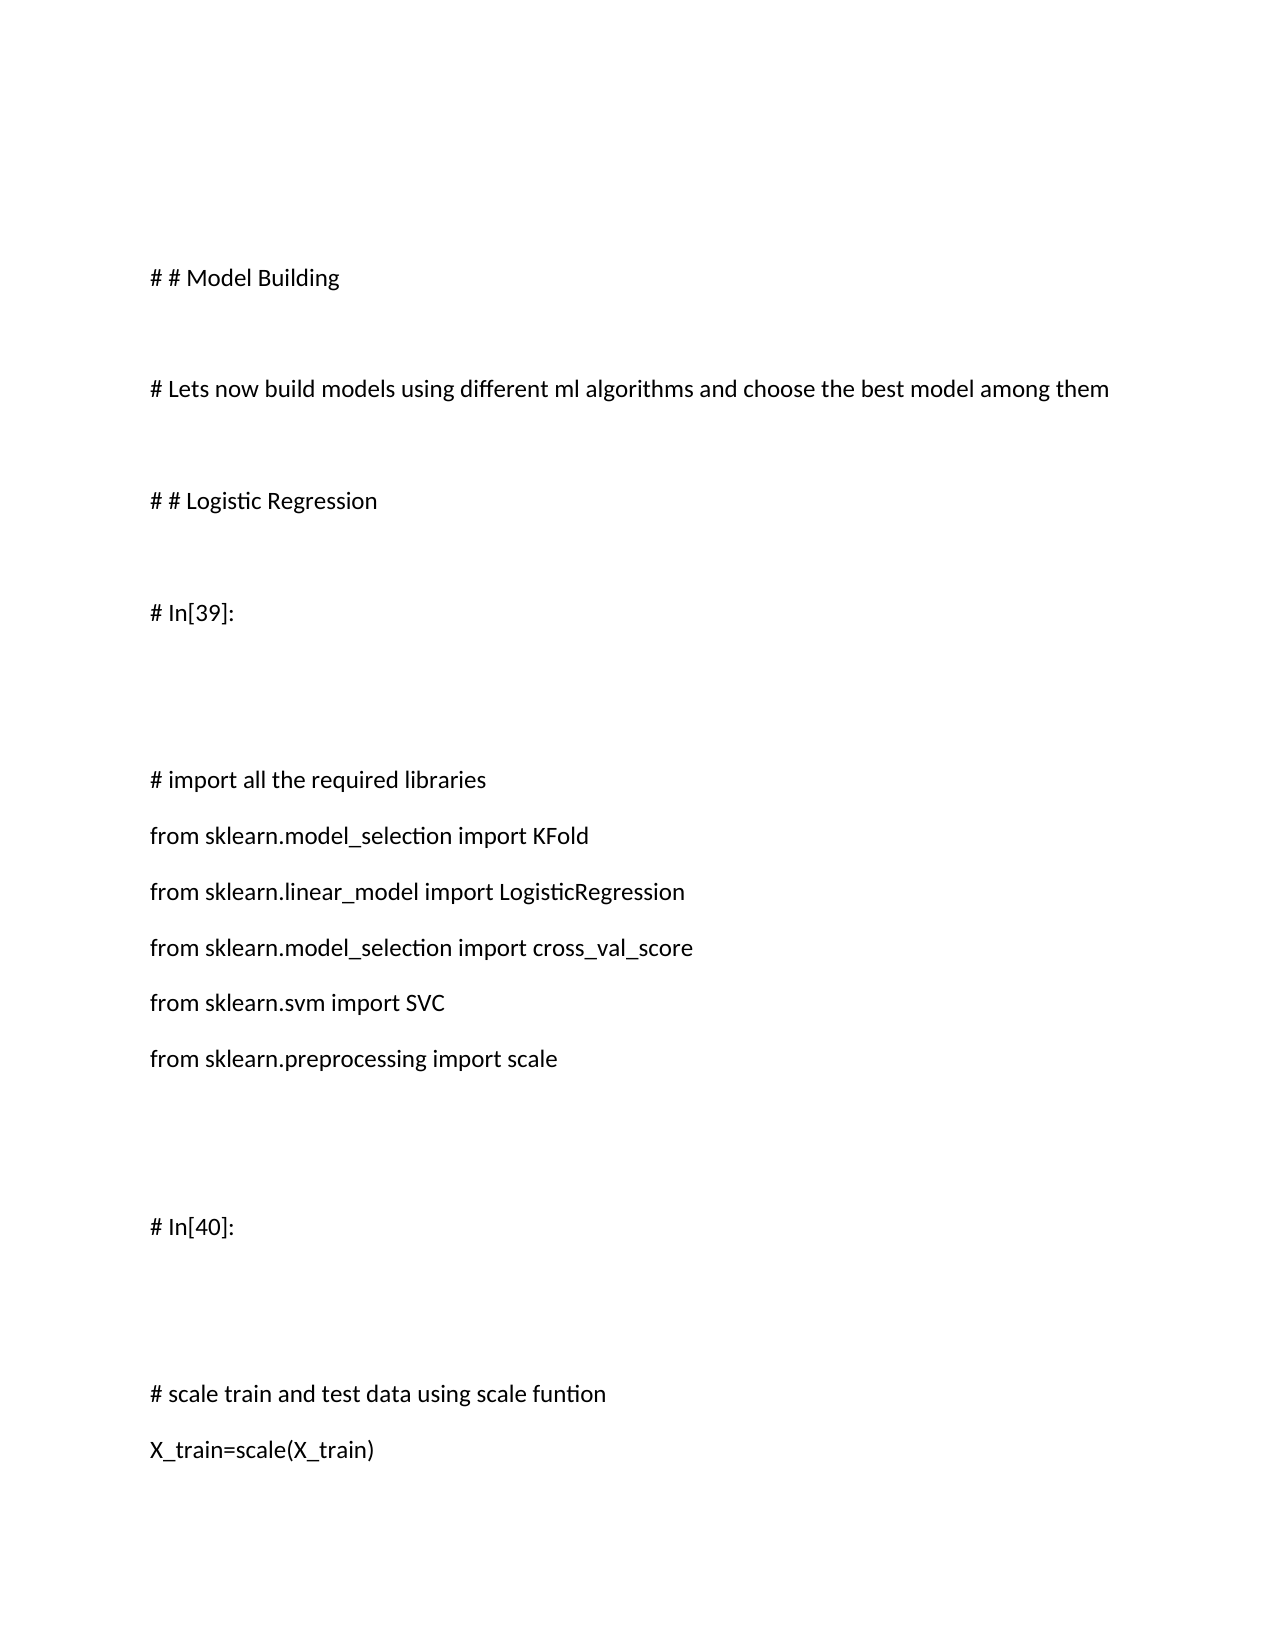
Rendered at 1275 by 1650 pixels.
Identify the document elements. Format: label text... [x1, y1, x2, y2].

text from sklearn.preprocessing import scale [150, 1043, 1125, 1074]
text # import all the required libraries [150, 764, 1125, 795]
text # Lets now build models using different ml algorithms and choose the best model among them [150, 373, 1125, 404]
text from sklearn.linear_model import LogisticRegression [150, 876, 1125, 906]
text # scale train and test data using scale funtion [150, 1378, 1125, 1409]
text # # Logistic Regression [150, 485, 1125, 516]
text # In[40]: [150, 1211, 1125, 1241]
text # # Model Building [150, 262, 1125, 292]
text from sklearn.svm import SVC [150, 987, 1125, 1018]
text from sklearn.model_selection import cross_val_score [150, 932, 1125, 962]
text from sklearn.model_selection import KFold [150, 820, 1125, 851]
text # In[39]: [150, 597, 1125, 627]
text X_train=scale(X_train) [150, 1434, 1125, 1465]
